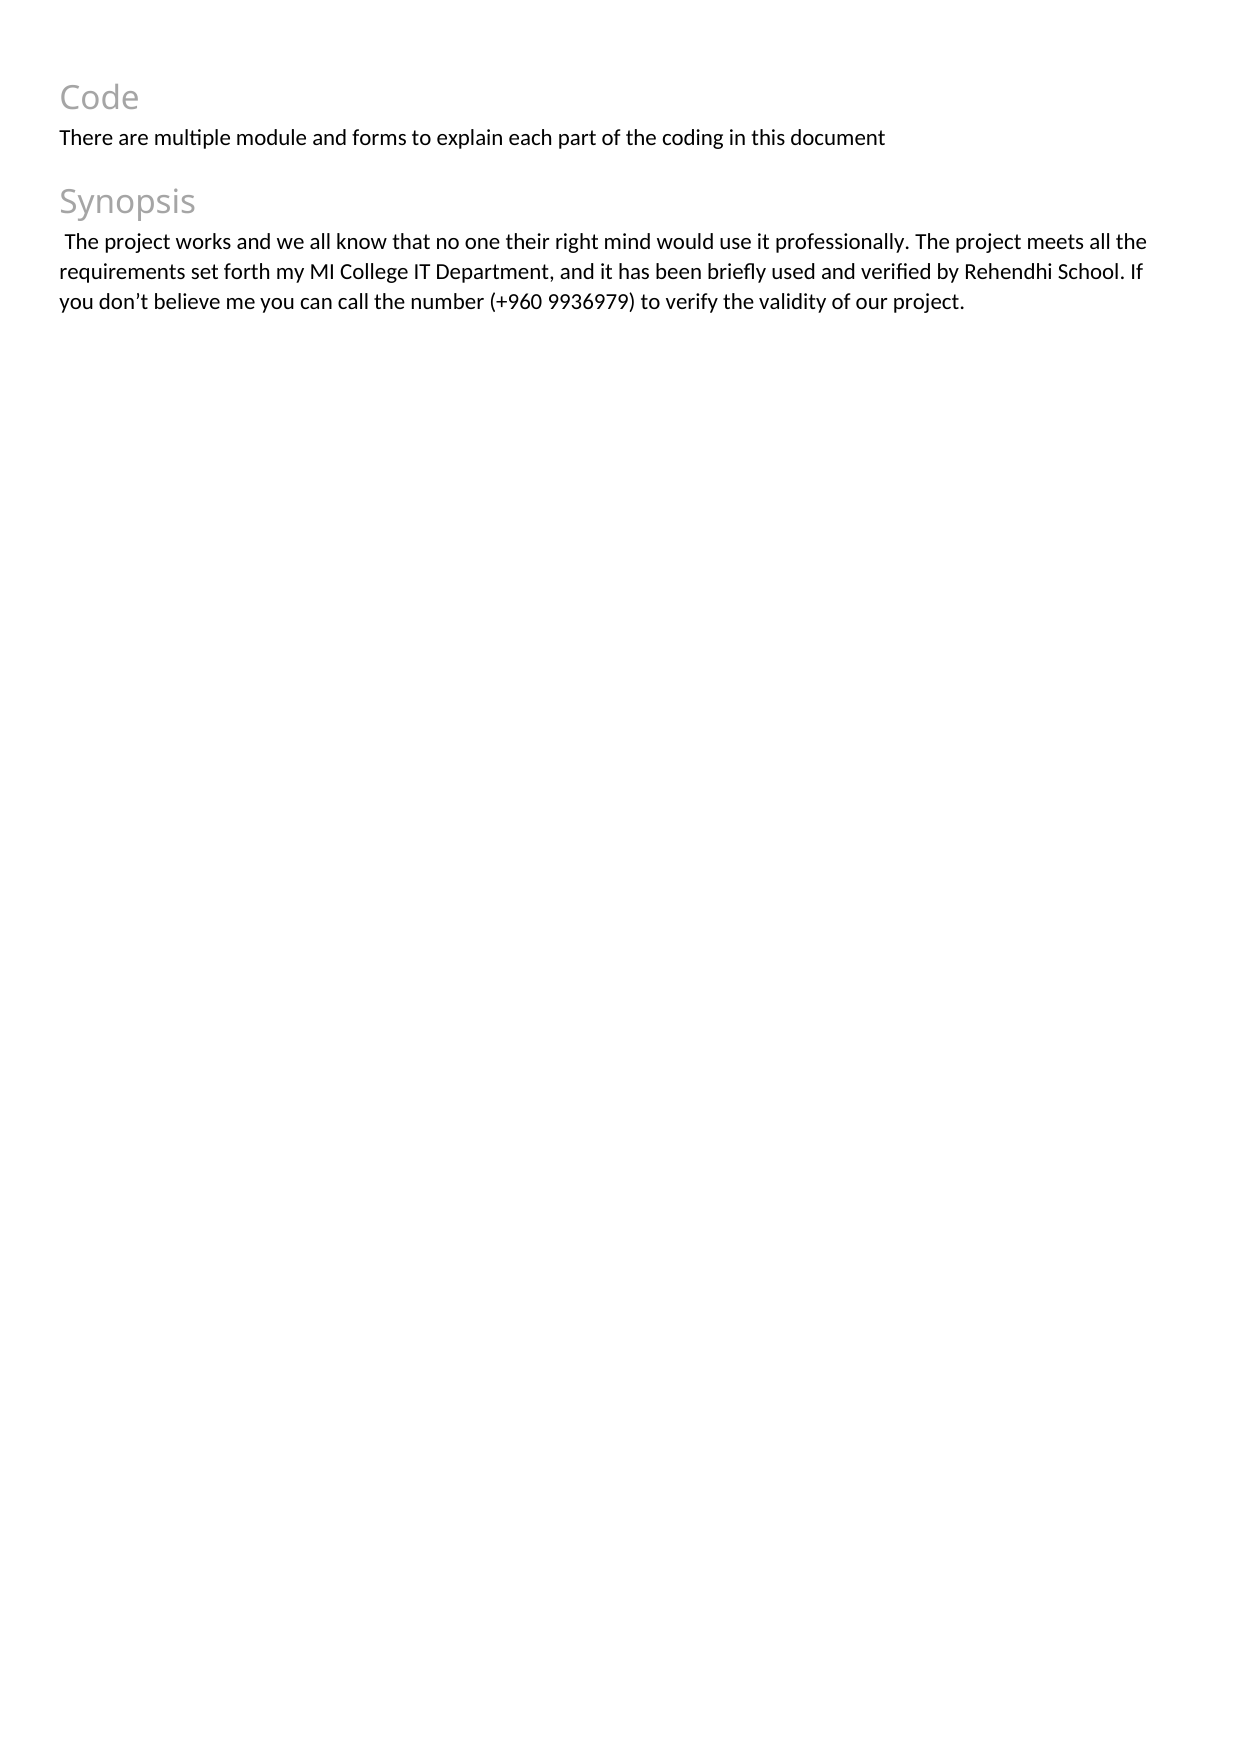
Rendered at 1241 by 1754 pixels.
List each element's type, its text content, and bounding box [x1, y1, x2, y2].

subtitle Synopsis [59, 178, 1167, 223]
text There are multiple module and forms to explain each part of the coding in this document [59, 123, 1167, 151]
text The project works and we all know that no one their right mind would use it professionally. The project meets all the requirements set forth my MI College IT Department, and it has been briefly used and verified by Rehendhi School. If you don’t believe me you can call the number (+960 9936979) to verify the validity of our project. [59, 227, 1167, 315]
subtitle Code [59, 74, 1167, 119]
